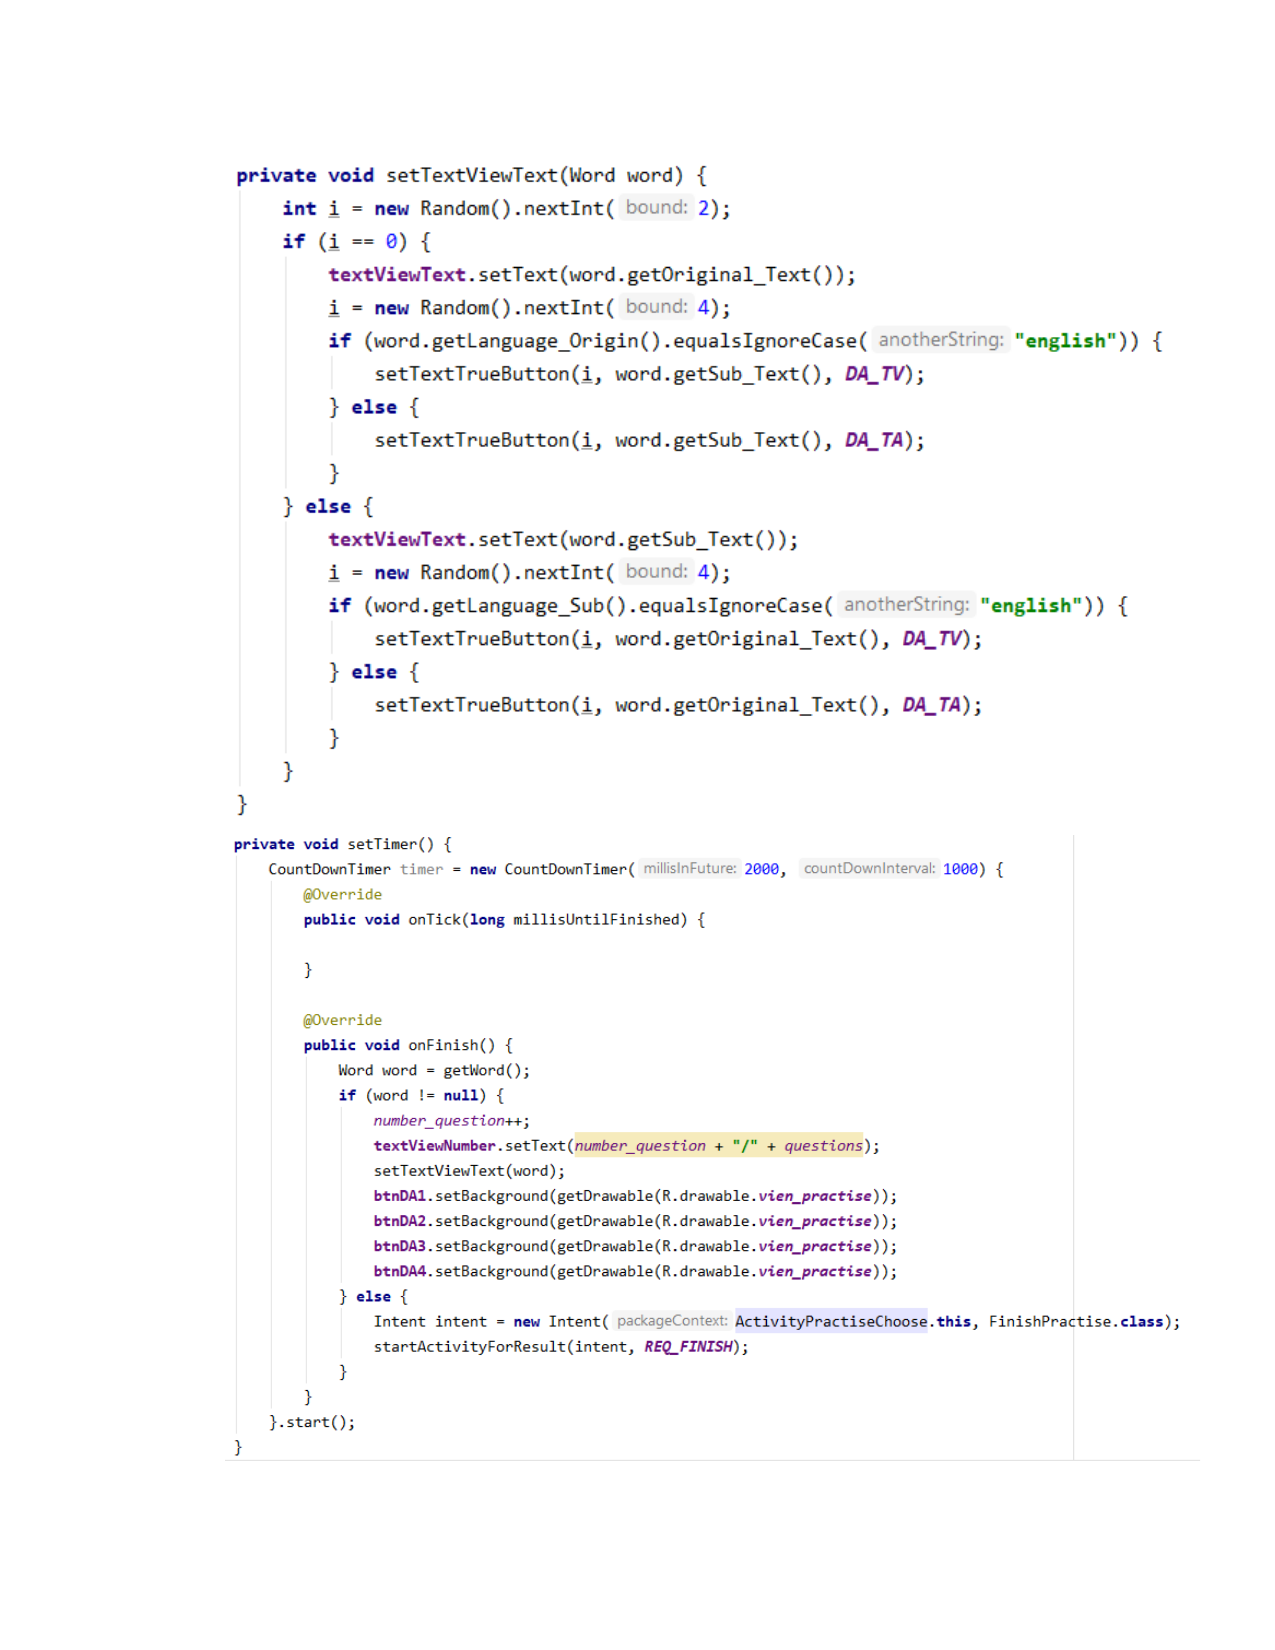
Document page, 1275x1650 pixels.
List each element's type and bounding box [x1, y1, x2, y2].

picture [225, 150, 1200, 834]
picture [225, 835, 1200, 1461]
